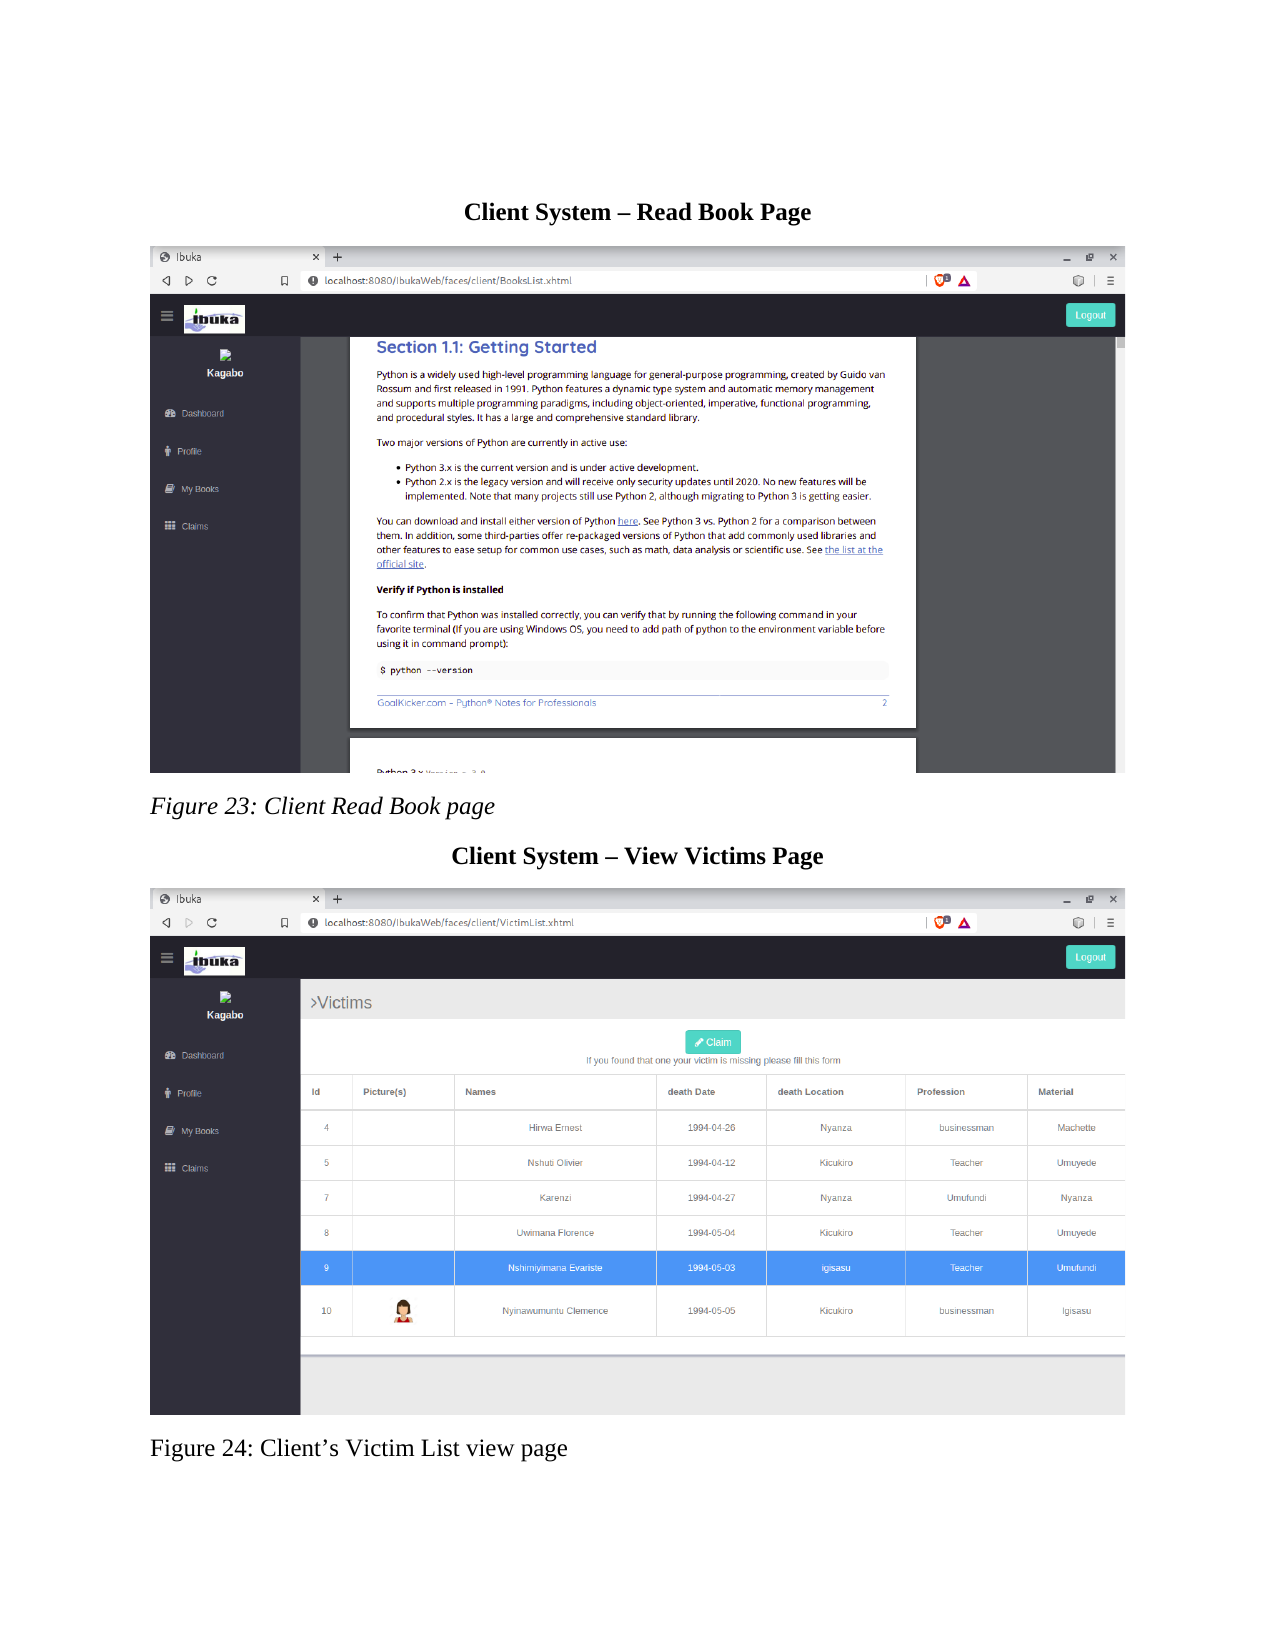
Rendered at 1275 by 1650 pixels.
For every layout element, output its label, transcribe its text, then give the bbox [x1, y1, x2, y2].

text Figure 23: Client Read Book page [150, 791, 1125, 820]
picture [150, 246, 1125, 773]
text Client System – Read Book Page [150, 197, 1125, 226]
text Figure 24: Client’s Victim List view page [150, 1433, 1125, 1462]
picture [150, 888, 1125, 1415]
text Client System – View Victims Page [150, 841, 1125, 870]
